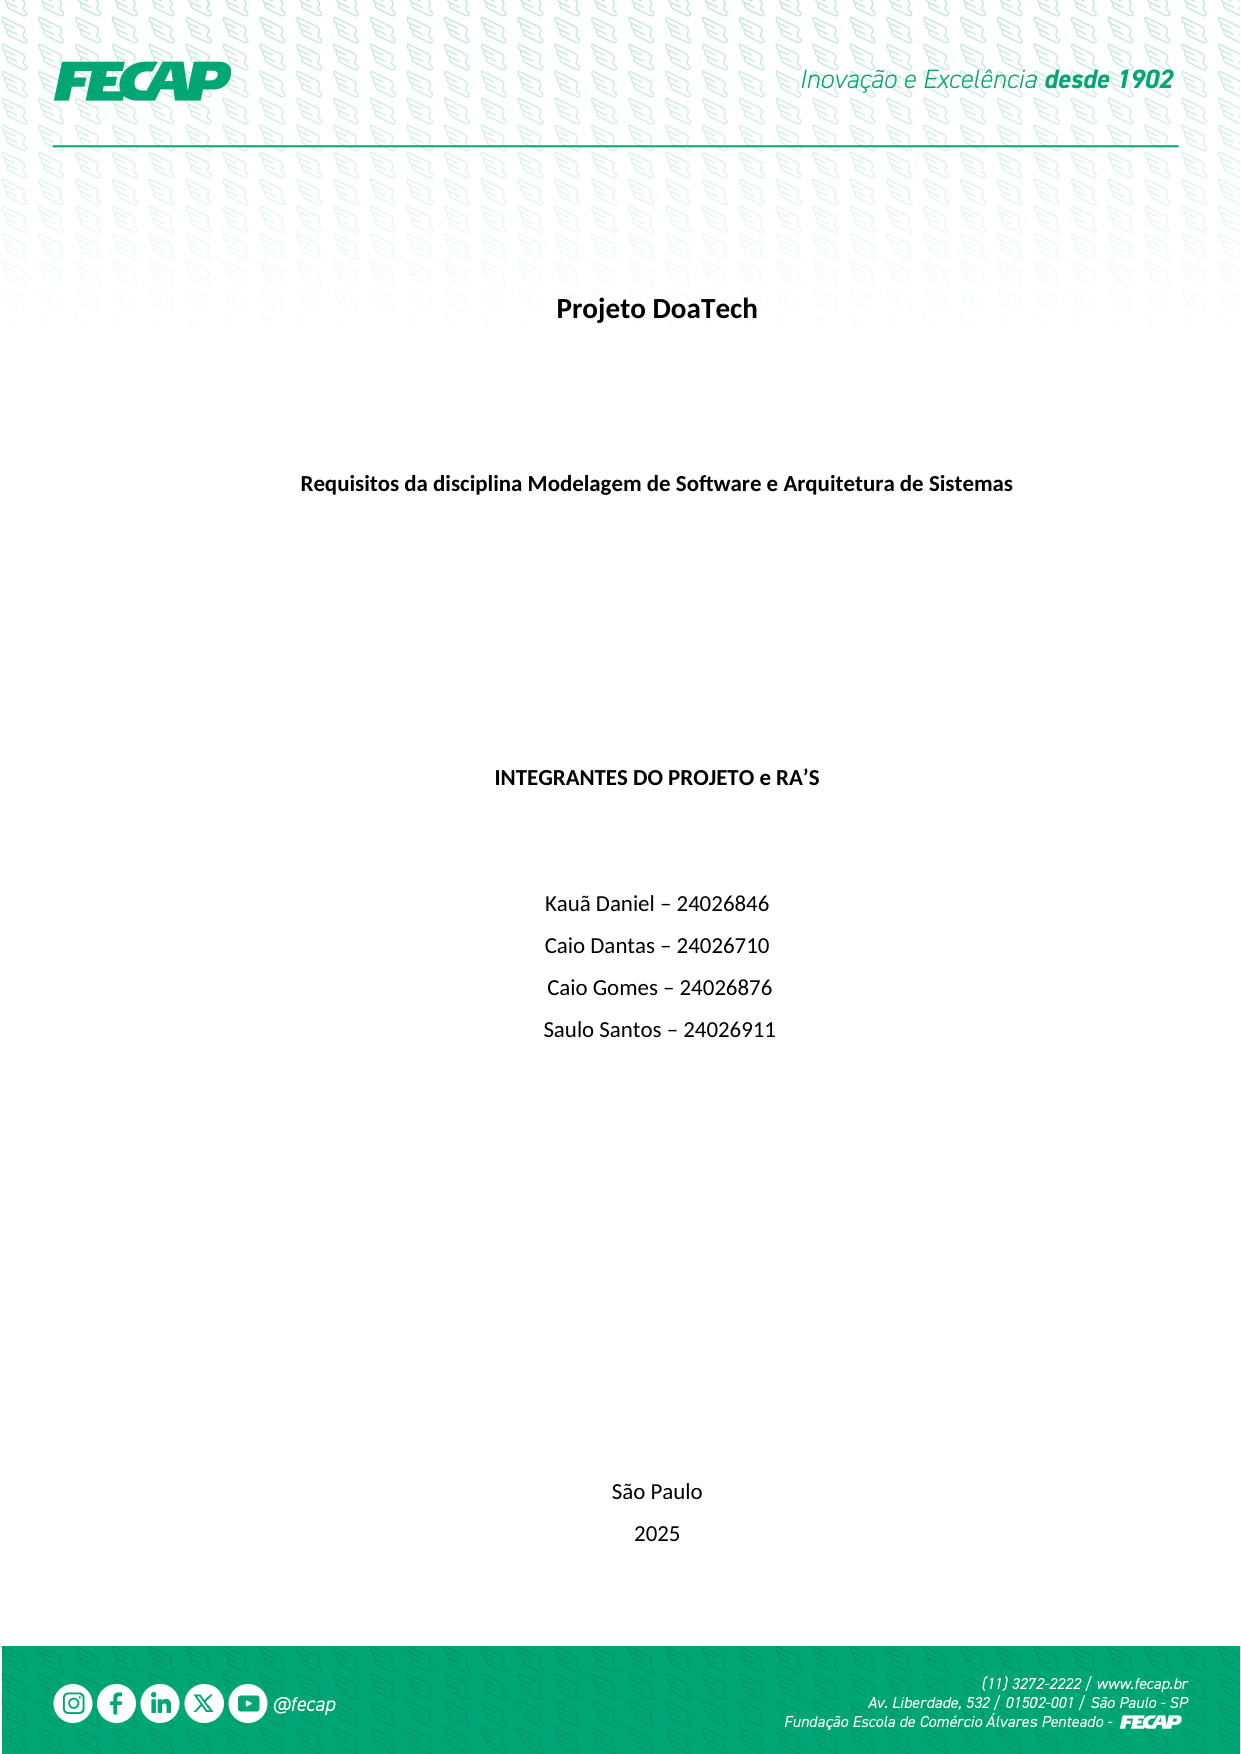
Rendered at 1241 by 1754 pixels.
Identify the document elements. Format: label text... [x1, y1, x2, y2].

text 2025 [177, 1519, 1137, 1547]
text Caio Gomes – 24026876 [177, 973, 1137, 1001]
text Saulo Santos – 24026911 [177, 1015, 1137, 1043]
text Kauã Daniel – 24026846 [177, 889, 1137, 917]
picture [1, 0, 1241, 1754]
text Requisitos da disciplina Modelagem de Software e Arquitetura de Sistemas [177, 469, 1137, 498]
text Caio Dantas – 24026710 [177, 931, 1137, 959]
text Projeto DoaTech [177, 290, 1137, 326]
text INTEGRANTES DO PROJETO e RA’S [177, 763, 1137, 791]
text São Paulo [177, 1477, 1137, 1505]
